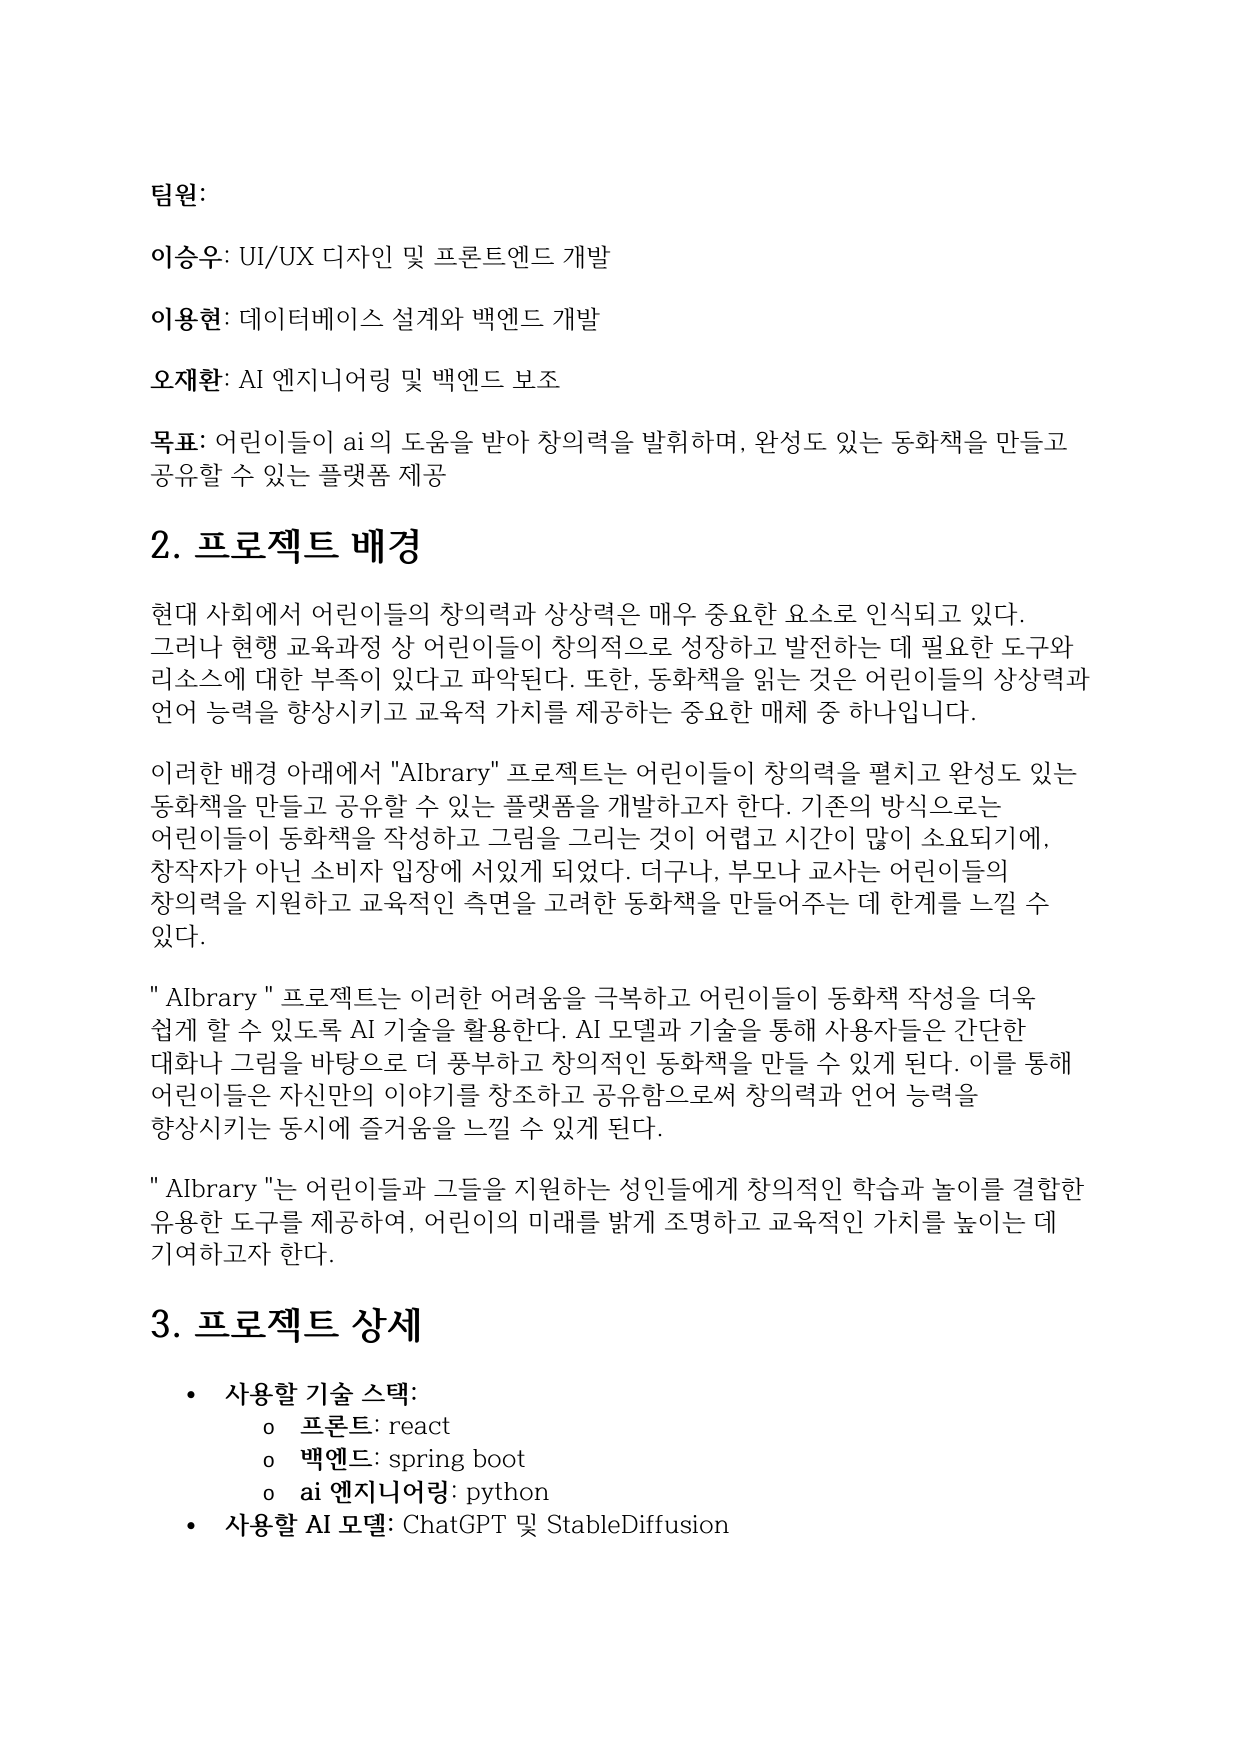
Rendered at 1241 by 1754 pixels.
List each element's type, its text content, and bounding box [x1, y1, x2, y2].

text 이승우: UI/UX 디자인 및 프론트엔드 개발 [150, 239, 1090, 271]
text 이러한 배경 아래에서 "AIbrary" 프로젝트는 어린이들이 창의력을 펼치고 완성도 있는 동화책을 만들고 공유할 수 있는 플랫폼을 개발하고자 한다. 기존의 방식으로는 어린이들이 동화책을 작성하고 그림을 그리는 것이 어렵고 시간이 많이 소요되기에, 창작자가 아닌 소비자 입장에 서있게 되었다. 더구나, 부모나 교사는 어린이들의 창의력을 지원하고 교육적인 측면을 고려한 동화책을 만들어주는 데 한계를 느낄 수 있다. [150, 755, 1090, 950]
text 이용현: 데이터베이스 설계와 백엔드 개발 [150, 301, 1090, 333]
text 3. 프로젝트 상세 [150, 1298, 1090, 1346]
list 사용할 AI 모델: ChatGPT 및 StableDiffusion [187, 1507, 1090, 1539]
text 오재환: AI 엔지니어링 및 백엔드 보조 [150, 362, 1090, 395]
text 목표: 어린이들이 ai의 도움을 받아 창의력을 발휘하며, 완성도 있는 동화책을 만들고 공유할 수 있는 플랫폼 제공 [150, 424, 1090, 489]
text " AIbrary " 프로젝트는 이러한 어려움을 극복하고 어린이들이 동화책 작성을 더욱 쉽게 할 수 있도록 AI 기술을 활용한다. AI 모델과 기술을 통해 사용자들은 간단한 대화나 그림을 바탕으로 더 풍부하고 창의적인 동화책을 만들 수 있게 된다. 이를 통해 어린이들은 자신만의 이야기를 창조하고 공유함으로써 창의력과 언어 능력을 향상시키는 동시에 즐거움을 느낄 수 있게 된다. [150, 979, 1090, 1142]
list 프론트: react [262, 1408, 1090, 1441]
text 2. 프로젝트 배경 [150, 518, 1090, 567]
list 사용할 기술 스택: [187, 1376, 1090, 1408]
list 백엔드: spring boot [262, 1441, 1090, 1474]
text " AIbrary "는 어린이들과 그들을 지원하는 성인들에게 창의적인 학습과 놀이를 결합한 유용한 도구를 제공하여, 어린이의 미래를 밝게 조명하고 교육적인 가치를 높이는 데 기여하고자 한다. [150, 1171, 1090, 1268]
list ai 엔지니어링: python [262, 1474, 1090, 1507]
text 현대 사회에서 어린이들의 창의력과 상상력은 매우 중요한 요소로 인식되고 있다. 그러나 현행 교육과정 상 어린이들이 창의적으로 성장하고 발전하는 데 필요한 도구와 리소스에 대한 부족이 있다고 파악된다. 또한, 동화책을 읽는 것은 어린이들의 상상력과 언어 능력을 향상시키고 교육적 가치를 제공하는 중요한 매체 중 하나입니다. [150, 596, 1090, 726]
text 팀원: [150, 177, 1090, 210]
